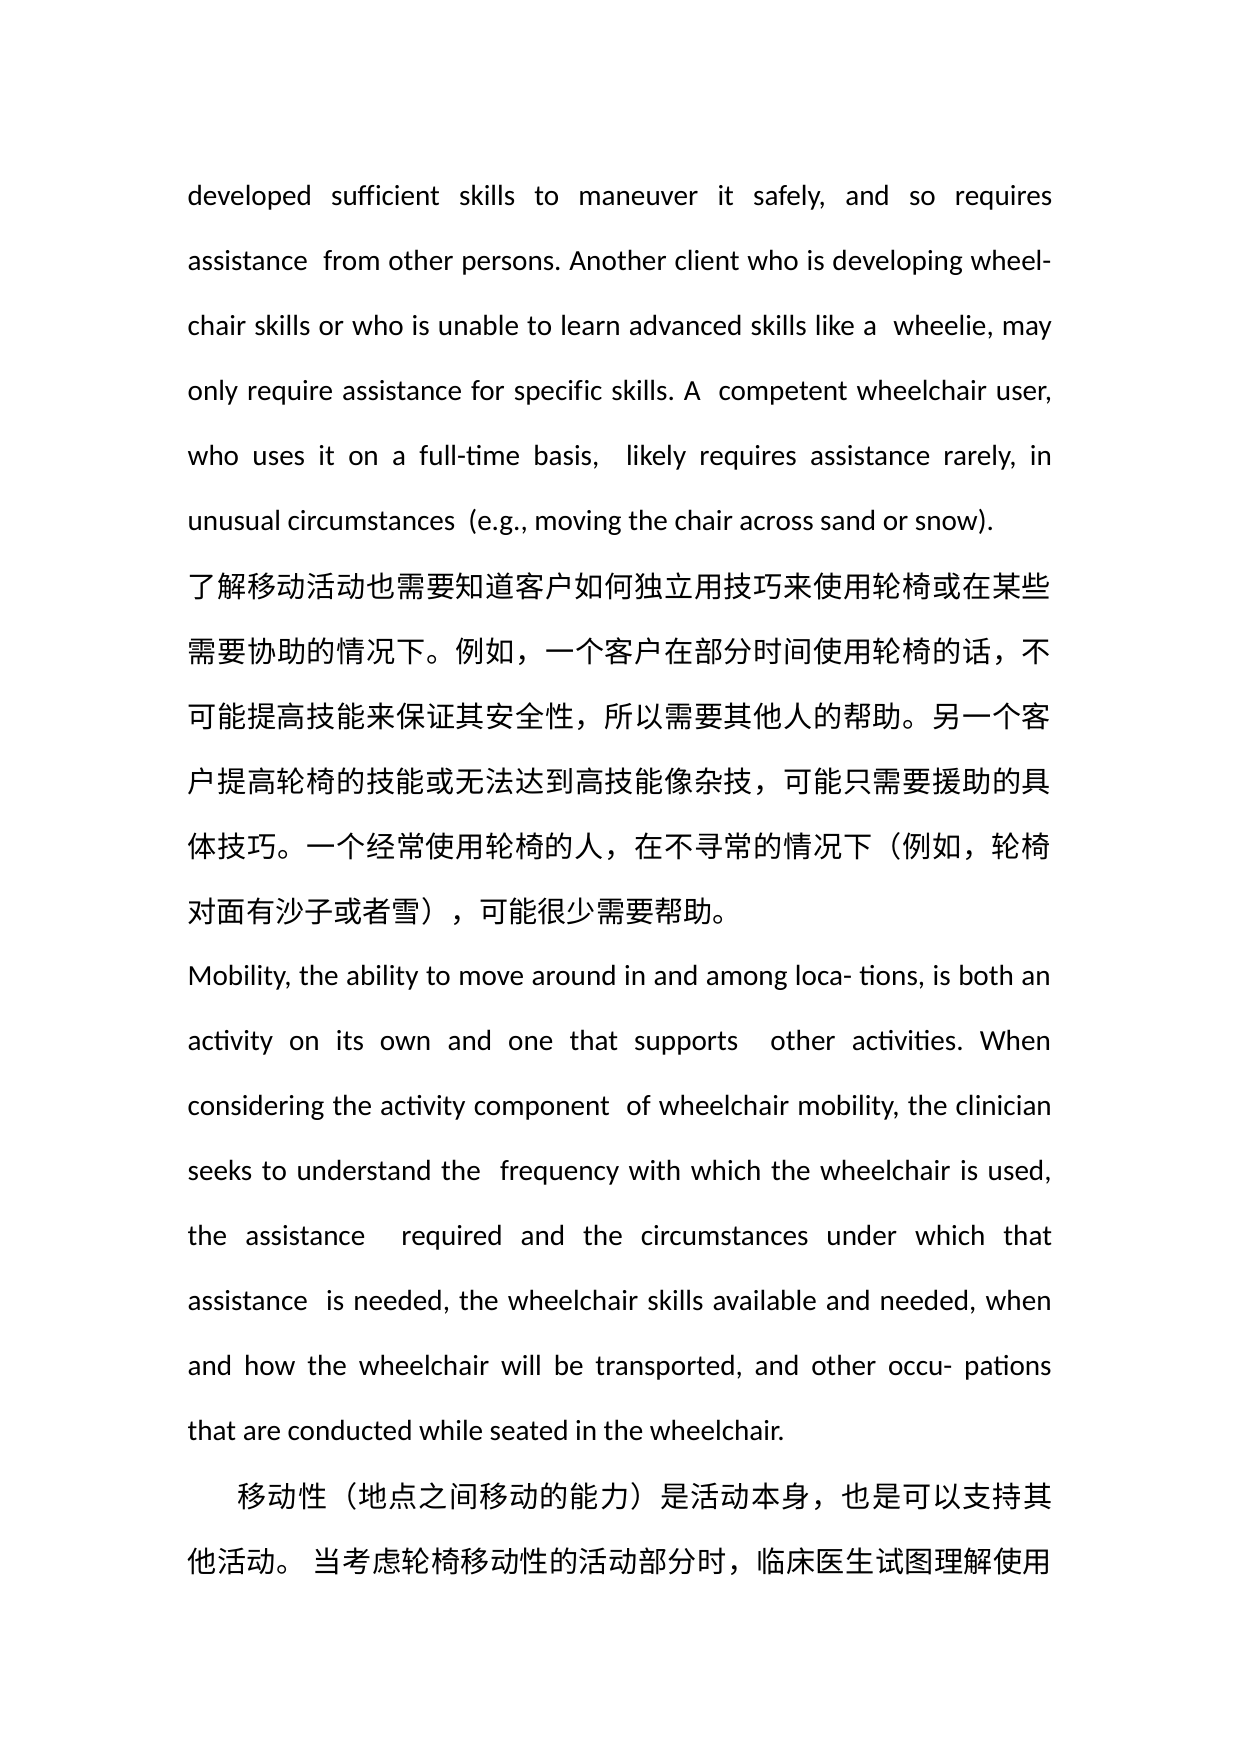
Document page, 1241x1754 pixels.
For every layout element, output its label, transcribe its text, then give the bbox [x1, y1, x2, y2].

text Mobility, the ability to move around in and among loca- tions, is both an activity on its own and one that supports other activities. When considering the activity component of wheelchair mobility, the clinician seeks to understand the frequency with which the wheelchair is used, the assistance required and the circumstances under which that assistance is needed, the wheelchair skills available and needed, when and how the wheelchair will be transported, and other occu- pations that are conducted while seated in the wheelchair. [187, 942, 1053, 1462]
text 了解移动活动也需要知道客户如何独立用技巧来使用轮椅或在某些需要协助的情况下。例如，一个客户在部分时间使用轮椅的话，不可能提高技能来保证其安全性，所以需要其他人的帮助。另一个客户提高轮椅的技能或无法达到高技能像杂技，可能只需要援助的具体技巧。一个经常使用轮椅的人，在不寻常的情况下（例如，轮椅对面有沙子或者雪），可能很少需要帮助。 [187, 552, 1053, 942]
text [187, 162, 1053, 552]
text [187, 1462, 1053, 1592]
